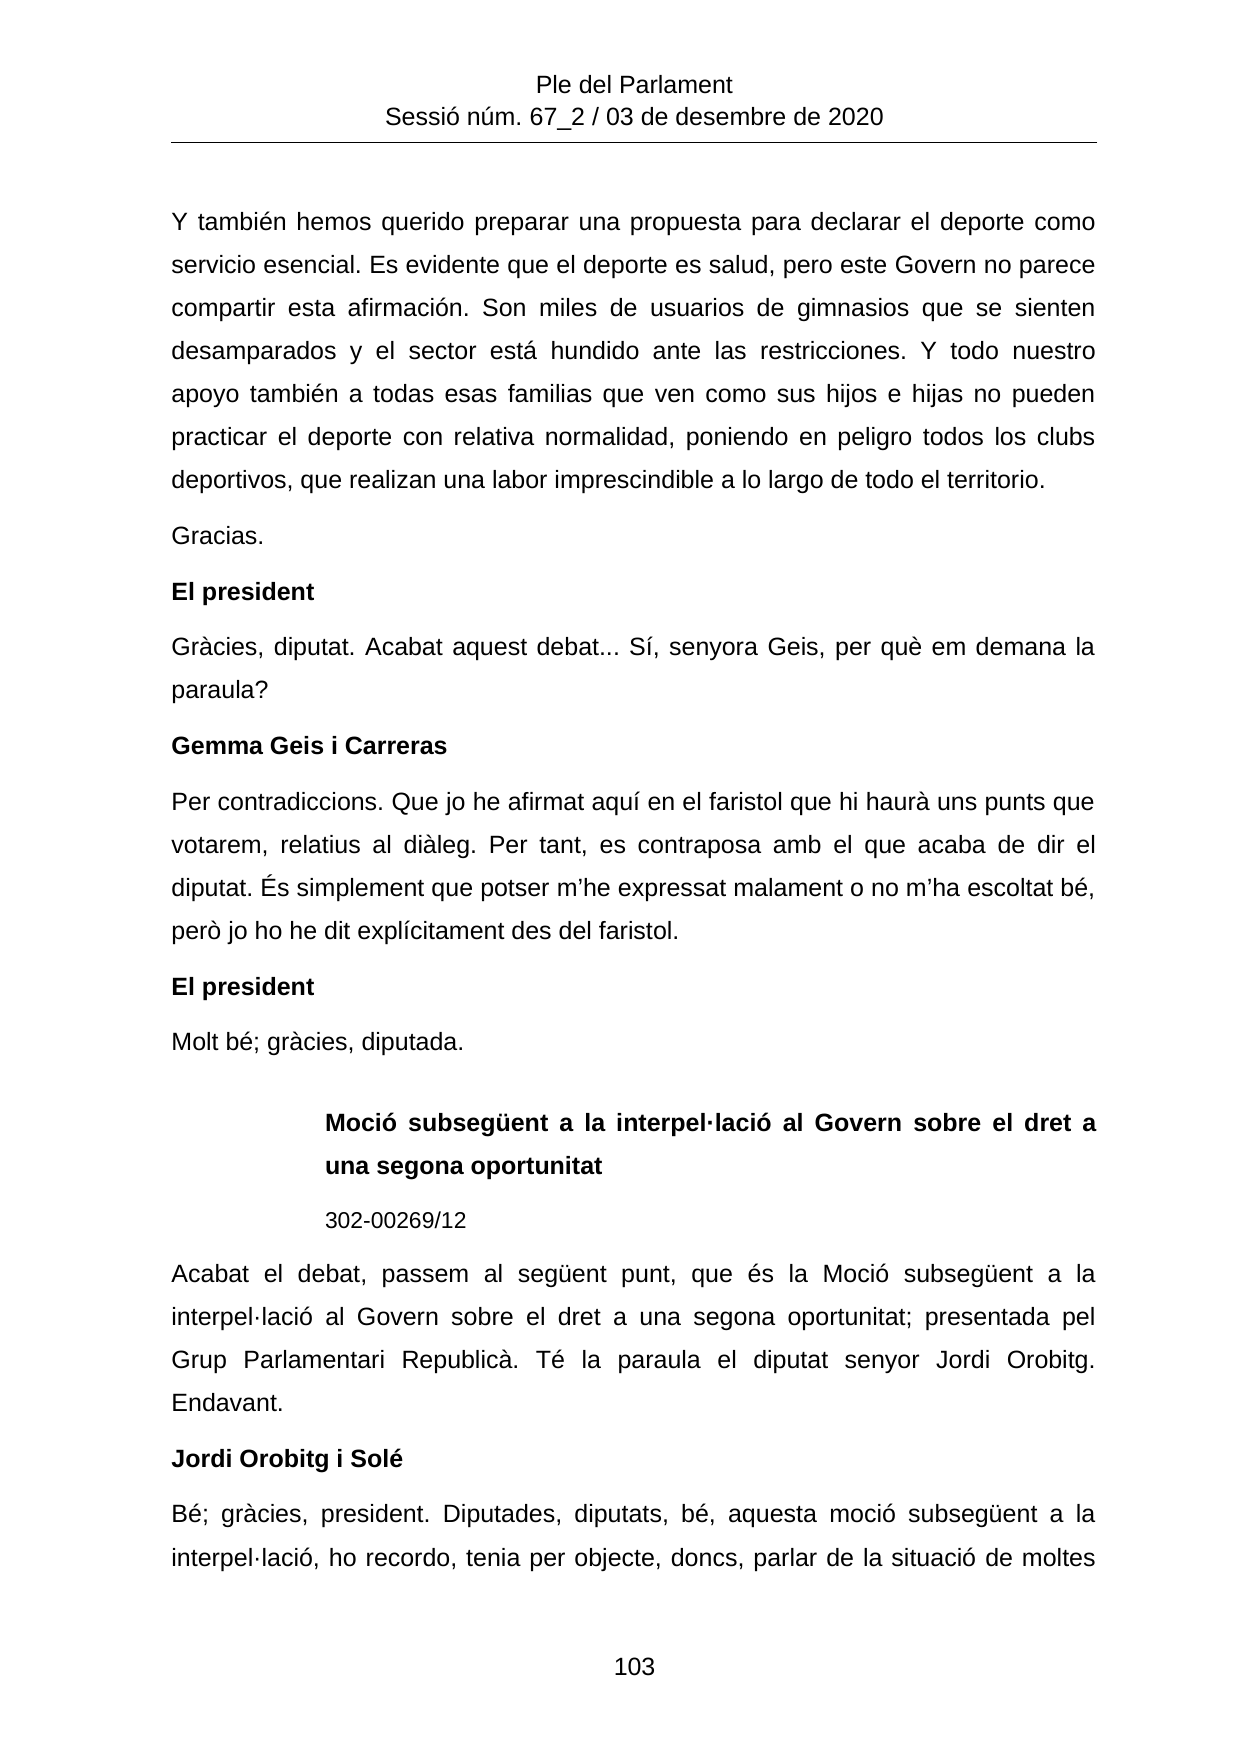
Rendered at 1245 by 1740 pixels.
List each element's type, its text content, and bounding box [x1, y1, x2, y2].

text Jordi Orobitg i Solé [171, 1444, 1097, 1472]
text Gràcies, diputat. Acabat aquest debat... Sí, senyora Geis, per què em demana la paraula? [171, 632, 1097, 704]
text Acabat el debat, passem al següent punt, que és la Moció subsegüent a la interpel·lació al Govern sobre el dret a una segona oportunitat; presentada pel Grup Parlamentari Republicà. Té la paraula el diputat senyor Jordi Orobitg. Endavant. [171, 1259, 1097, 1417]
text Gracias. [171, 521, 1097, 550]
text Moció subsegüent a la interpel·lació al Govern sobre el dret a una segona oportunitat [325, 1108, 1097, 1180]
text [171, 1499, 1097, 1571]
text El president [171, 972, 1097, 1001]
text El president [171, 577, 1097, 606]
text 302-00269/12 [325, 1207, 1097, 1233]
text Molt bé; gràcies, diputada. [171, 1027, 1097, 1056]
text Gemma Geis i Carreras [171, 731, 1097, 760]
text Y también hemos querido preparar una propuesta para declarar el deporte como servicio esencial. Es evidente que el deporte es salud, pero este Govern no parece compartir esta afirmación. Son miles de usuarios de gimnasios que se sienten desamparados y el sector está hundido ante las restricciones. Y todo nuestro apoyo también a todas esas familias que ven como sus hijos e hijas no pueden practicar el deporte con relativa normalidad, poniendo en peligro todos los clubs deportivos, que realizan una labor imprescindible a lo largo de todo el territorio. [171, 207, 1097, 494]
text Per contradiccions. Que jo he afirmat aquí en el faristol que hi haurà uns punts que votarem, relatius al diàleg. Per tant, es contraposa amb el que acaba de dir el diputat. És simplement que potser m’he expressat malament o no m’ha escoltat bé, però jo ho he dit explícitament des del faristol. [171, 787, 1097, 945]
